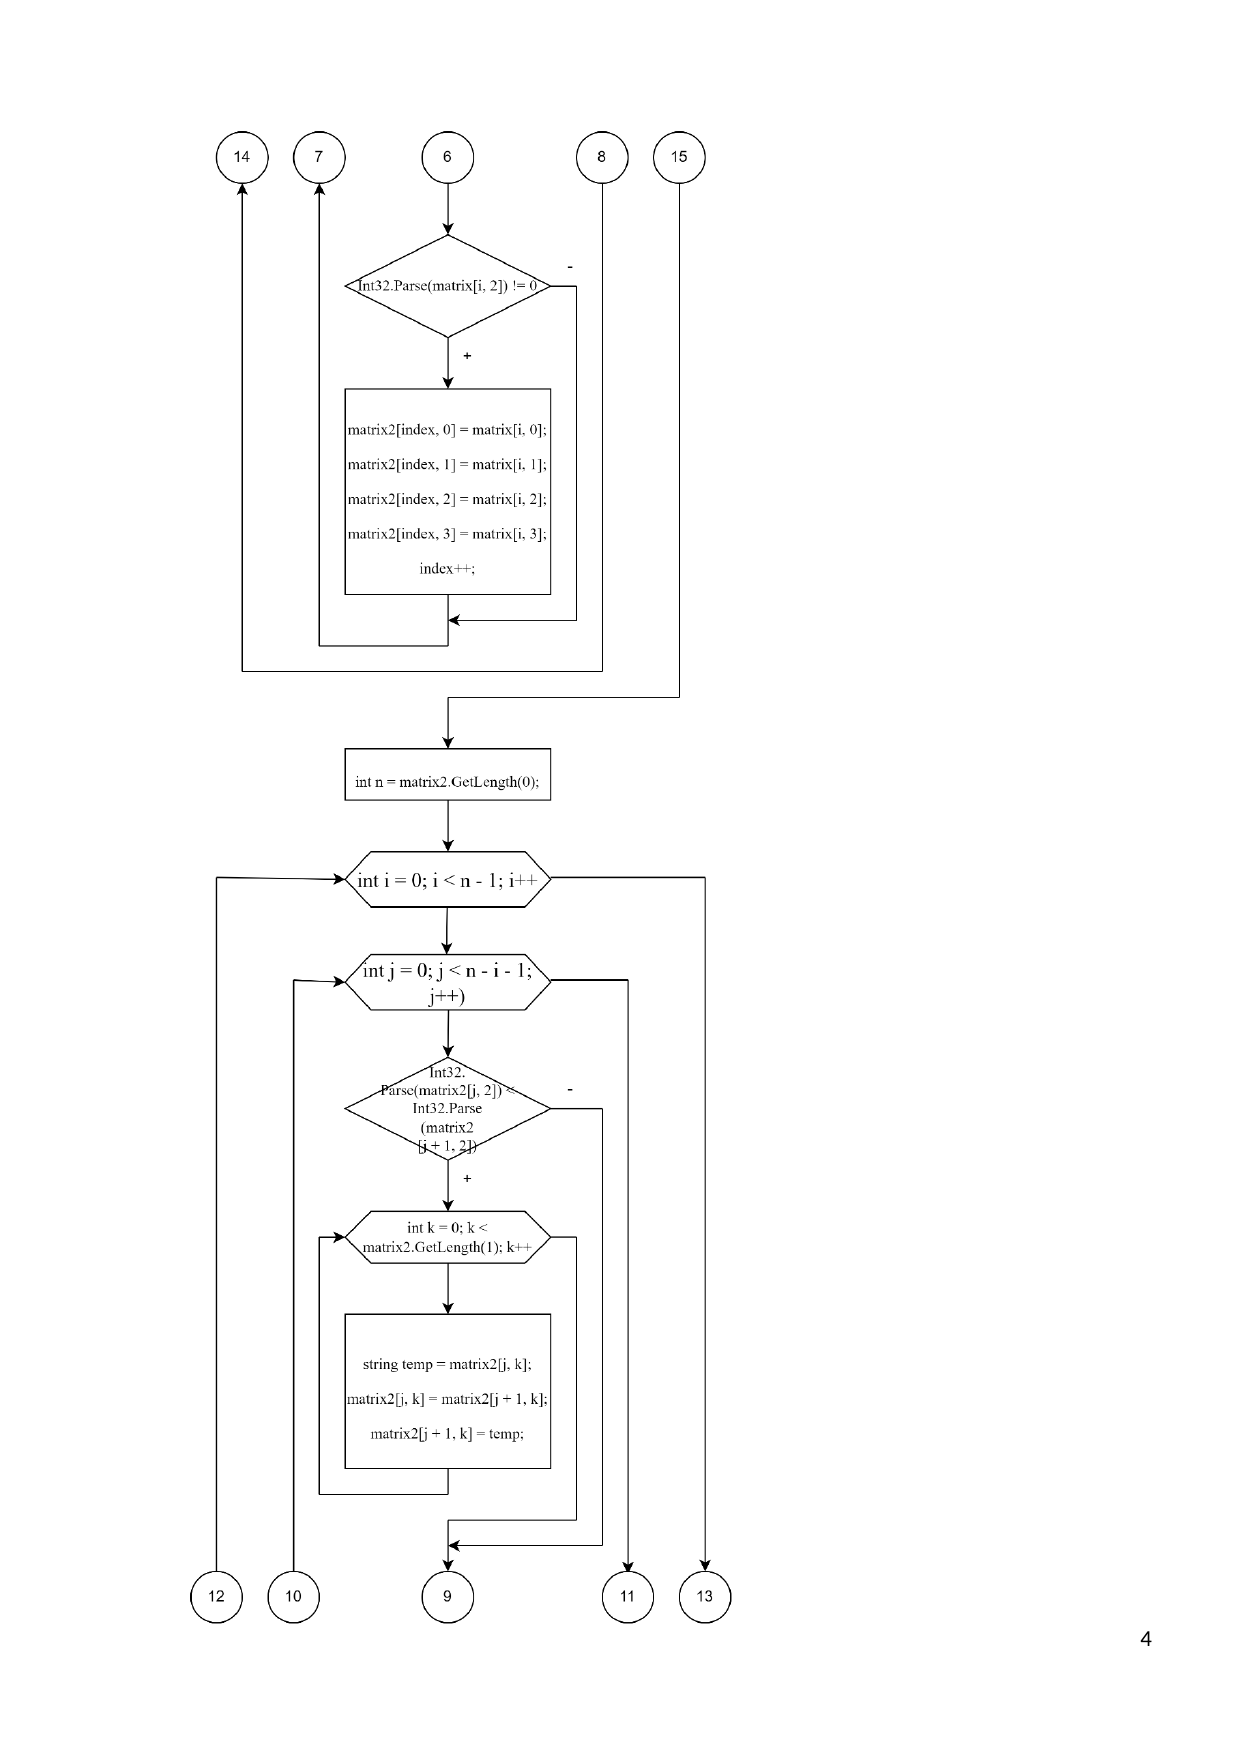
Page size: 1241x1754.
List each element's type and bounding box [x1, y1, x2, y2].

picture [177, 118, 744, 1625]
